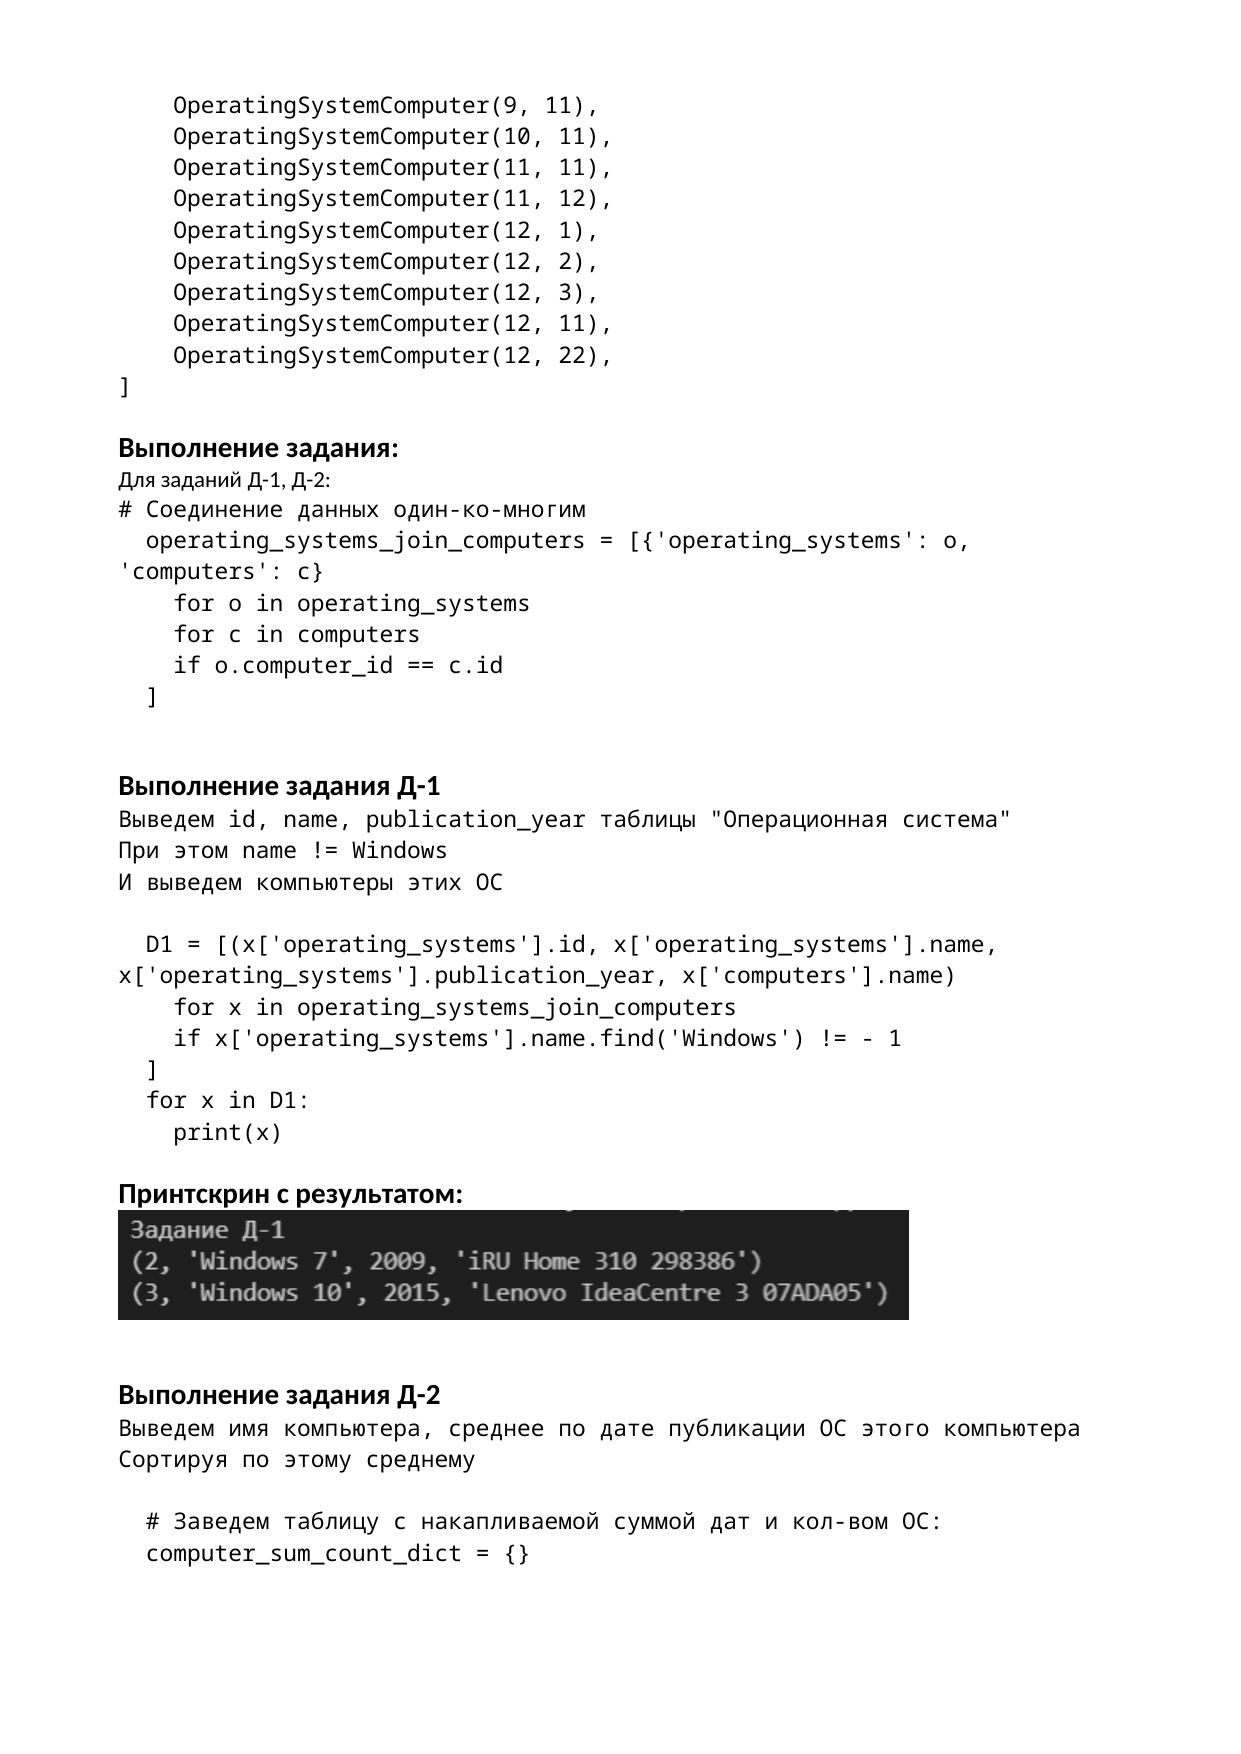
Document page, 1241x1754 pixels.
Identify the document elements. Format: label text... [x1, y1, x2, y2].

text print(x) [118, 1116, 1122, 1147]
text OperatingSystemComputer(12, 11), [118, 307, 1122, 338]
text Выведем id, name, publication_year таблицы "Операционная система" [118, 803, 1122, 834]
text ] [118, 370, 1122, 401]
text if x['operating_systems'].name.find('Windows') != - 1 [118, 1022, 1122, 1053]
text ] [118, 680, 1122, 711]
text for x in D1: [118, 1084, 1122, 1116]
text OperatingSystemComputer(10, 11), [118, 120, 1122, 151]
text OperatingSystemComputer(12, 3), [118, 276, 1122, 307]
text OperatingSystemComputer(11, 11), [118, 151, 1122, 182]
picture [118, 1210, 909, 1320]
text OperatingSystemComputer(9, 11), [118, 88, 1122, 120]
text И выведем компьютеры этих ОС [118, 866, 1122, 897]
text D1 = [(x['operating_systems'].id, x['operating_systems'].name, x['operating_systems'].publication_year, x['computers'].name) [118, 928, 1122, 991]
text Выполнение задания Д-2 [118, 1376, 1122, 1412]
text Для заданий Д-1, Д-2: [118, 465, 1122, 493]
text OperatingSystemComputer(12, 1), [118, 213, 1122, 245]
text operating_systems_join_computers = [{'operating_systems': o, 'computers': c} [118, 524, 1122, 586]
text OperatingSystemComputer(12, 22), [118, 338, 1122, 370]
text ] [118, 1053, 1122, 1084]
text if o.computer_id == c.id [118, 649, 1122, 680]
text computer_sum_count_dict = {} [118, 1537, 1122, 1568]
text Выполнение задания Д-1 [118, 767, 1122, 803]
text for x in operating_systems_join_computers [118, 991, 1122, 1022]
text for c in computers [118, 618, 1122, 649]
text OperatingSystemComputer(11, 12), [118, 182, 1122, 213]
text Принтскрин с результатом: [118, 1175, 1122, 1211]
text for o in operating_systems [118, 586, 1122, 618]
text Сортируя по этому среднему [118, 1443, 1122, 1474]
text Выполнение задания: [118, 429, 1122, 465]
text # Соединение данных один-ко-многим [118, 493, 1122, 524]
text # Заведем таблицу с накапливаемой суммой дат и кол-вом ОС: [118, 1505, 1122, 1537]
text Выведем имя компьютера, среднее по дате публикации ОС этого компьютера [118, 1412, 1122, 1443]
text OperatingSystemComputer(12, 2), [118, 245, 1122, 276]
text При этом name != Windows [118, 834, 1122, 866]
